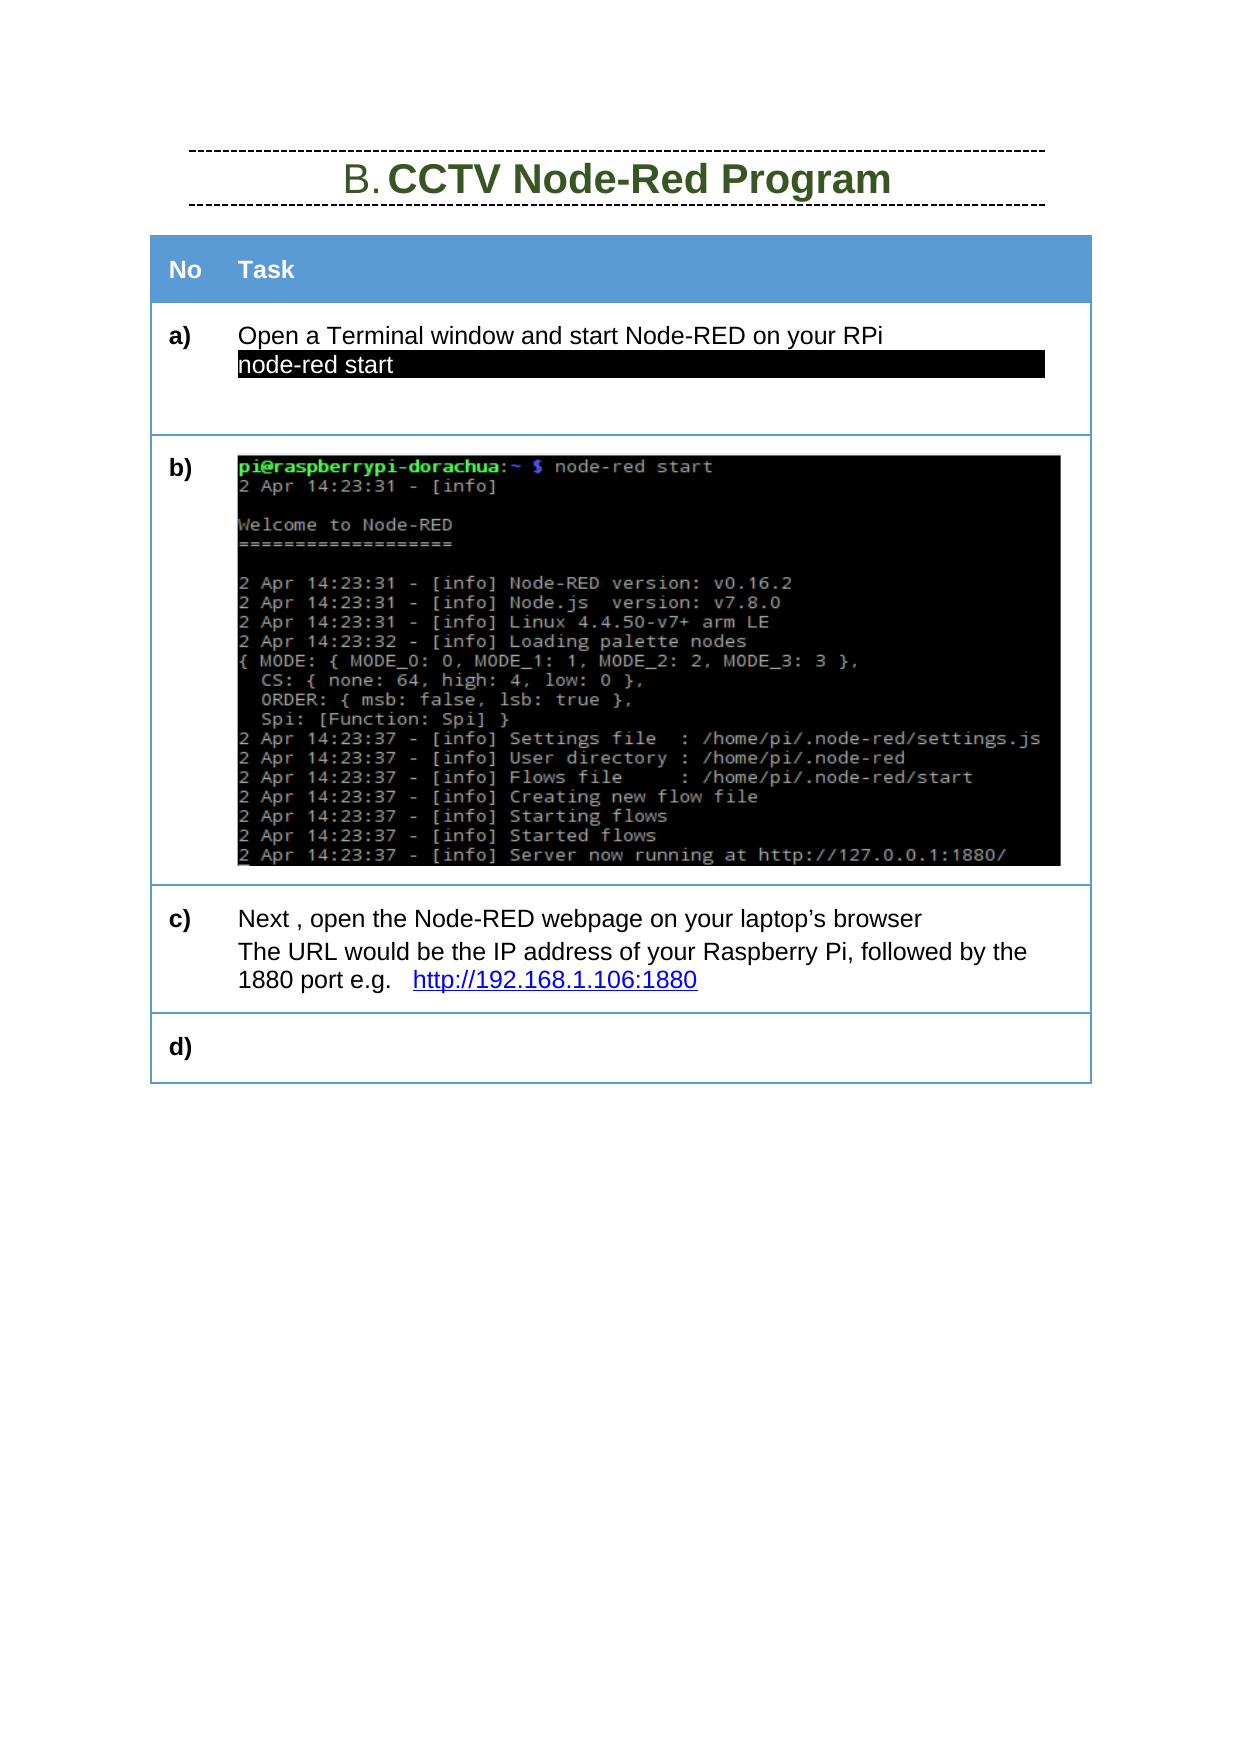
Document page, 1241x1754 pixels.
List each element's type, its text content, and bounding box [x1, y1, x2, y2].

table_cell Next , open the Node-RED webpage on your laptop’s browser The URL would be the IP address of your Raspberry Pi, followed by the 1880 port e.g. http://192.168.1.106:1880 [220, 886, 1090, 1012]
table_cell [220, 1014, 1090, 1082]
table_cell Open a Terminal window and start Node-RED on your RPi node-red start [220, 303, 1090, 433]
subtitle CCTV Node-Red Program [189, 150, 1045, 206]
table_header Task [220, 237, 1090, 301]
table_cell b) [152, 436, 220, 884]
table_cell a) [152, 303, 220, 433]
table_cell c) [152, 886, 220, 1012]
picture [237, 453, 1061, 866]
table_header No [152, 237, 220, 301]
table_cell d) [152, 1014, 220, 1082]
table_cell [220, 436, 1090, 884]
